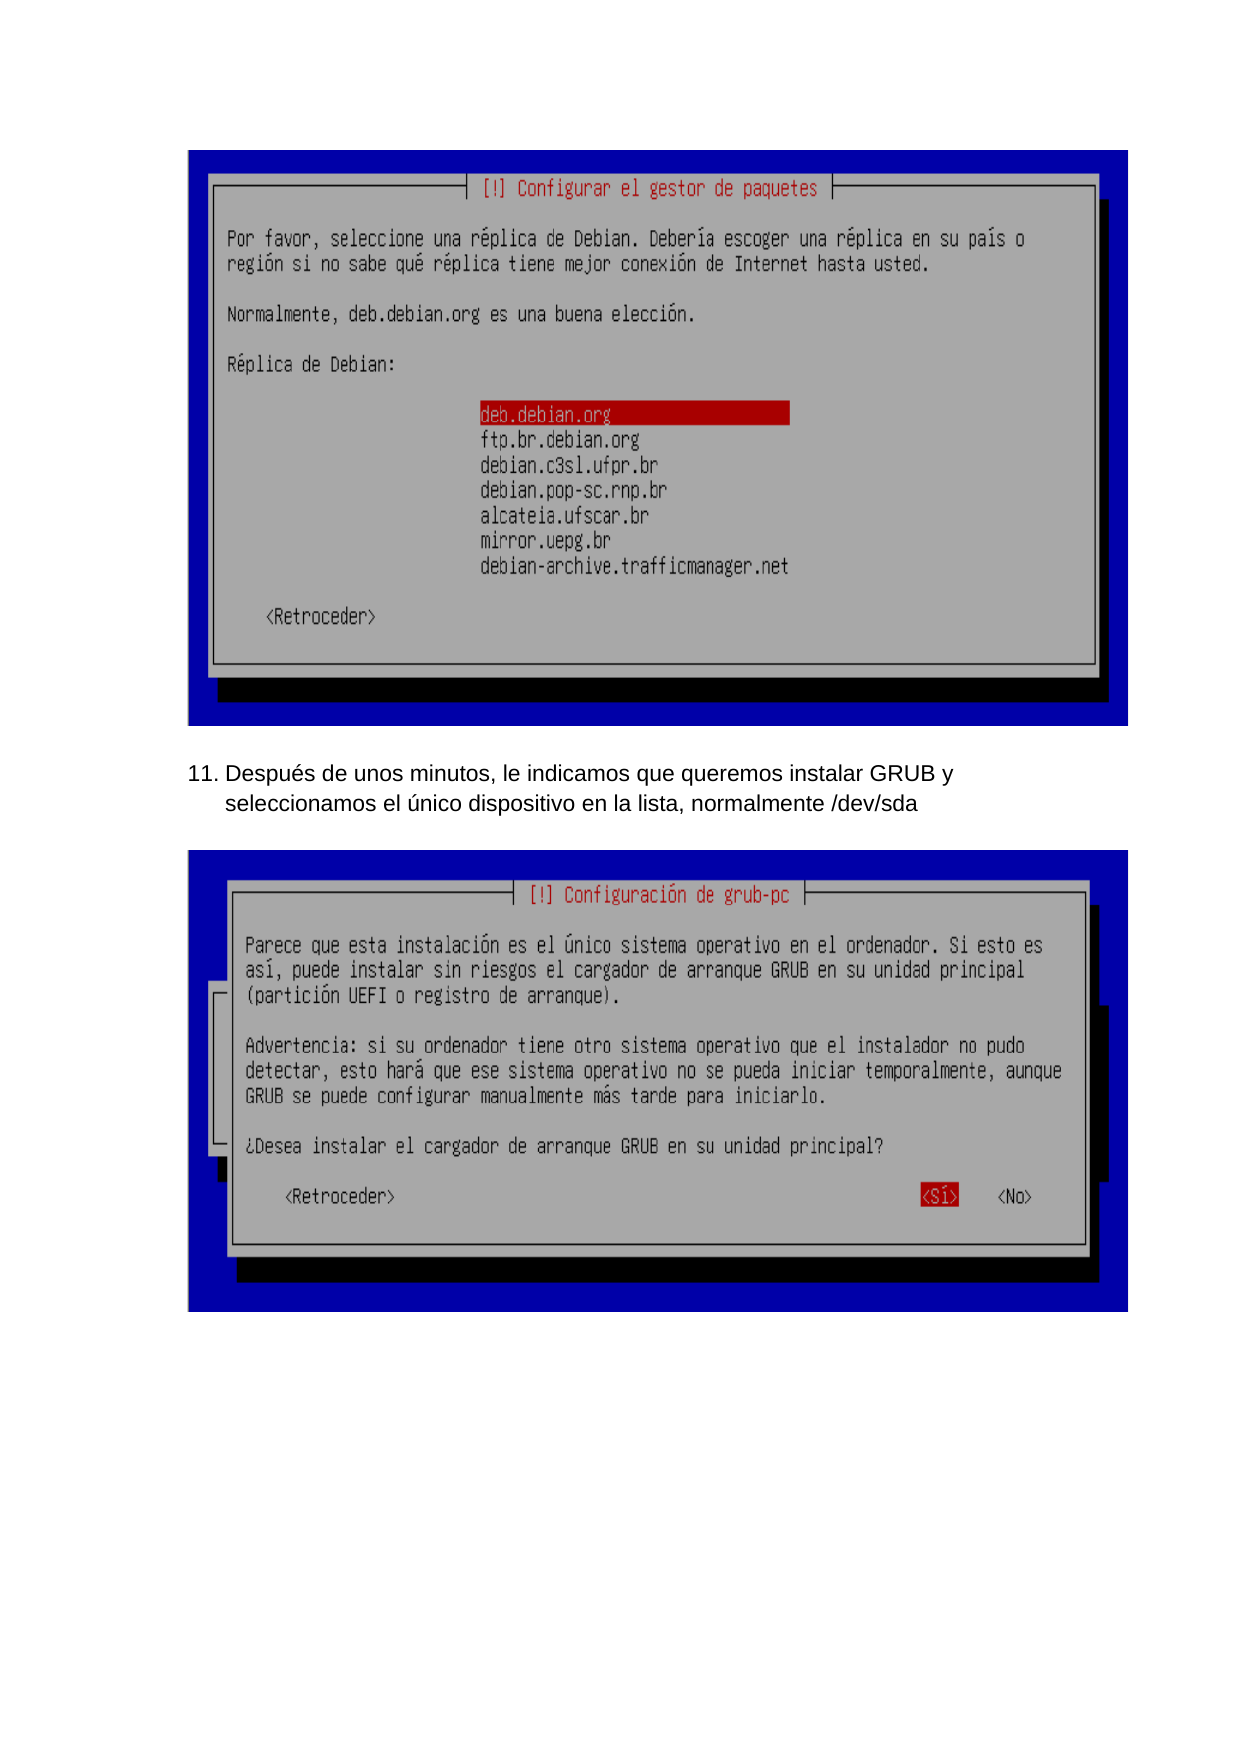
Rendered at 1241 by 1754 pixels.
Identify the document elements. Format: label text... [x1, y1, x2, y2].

picture [187, 850, 1129, 1312]
list Después de unos minutos, le indicamos que queremos instalar GRUB y seleccionamos el único dispositivo en la lista, normalmente /dev/sda [187, 759, 1090, 816]
picture [187, 150, 1129, 726]
